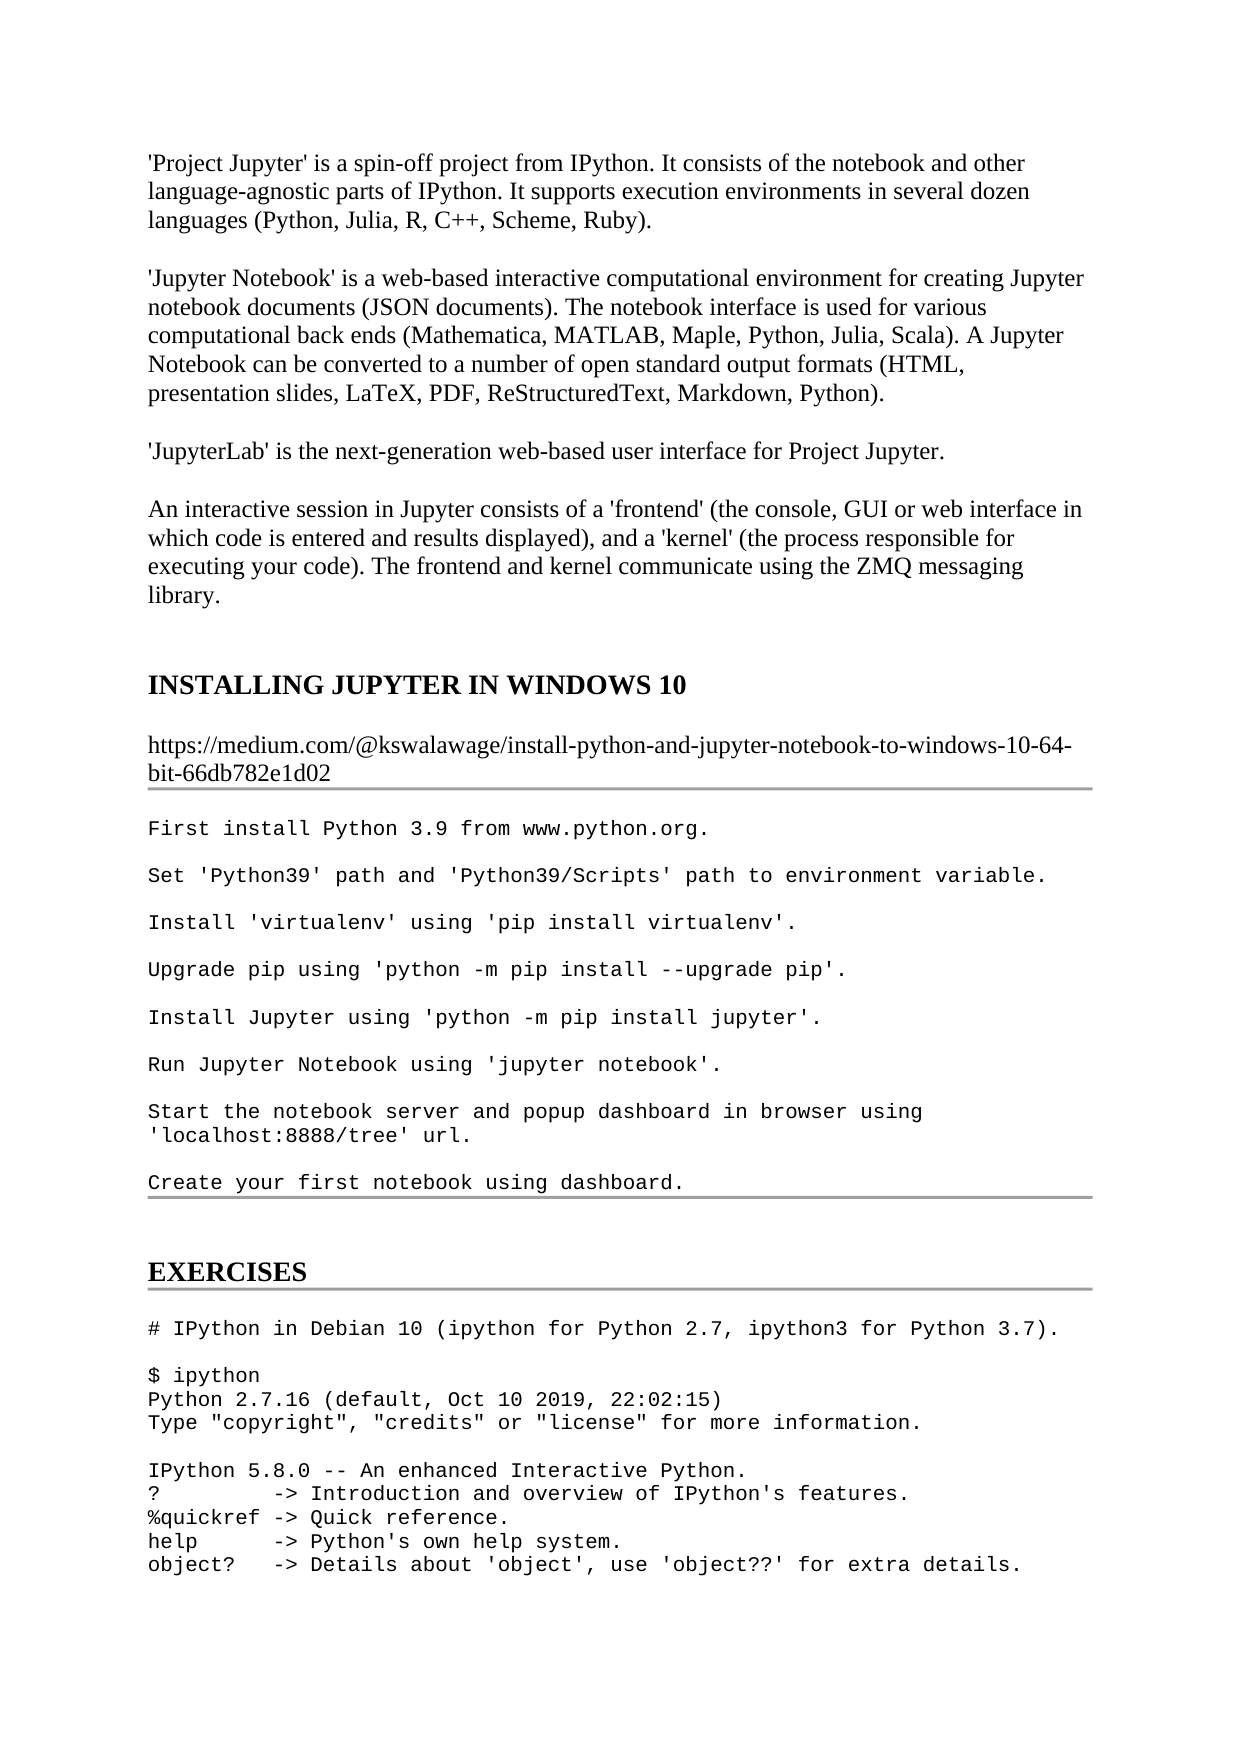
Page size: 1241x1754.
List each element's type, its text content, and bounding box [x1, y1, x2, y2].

text 'localhost:8888/tree' url. [148, 1125, 1093, 1148]
subtitle INSTALLING JUPYTER IN WINDOWS 10 [148, 668, 1093, 701]
text IPython 5.8.0 -- An enhanced Interactive Python. [148, 1460, 1093, 1483]
text Type "copyright", "credits" or "license" for more information. [148, 1412, 1093, 1436]
text Set 'Python39' path and 'Python39/Scripts' path to environment variable. [148, 865, 1093, 888]
text Python 2.7.16 (default, Oct 10 2019, 22:02:15) [148, 1389, 1093, 1412]
text %quickref -> Quick reference. [148, 1507, 1093, 1531]
text object? -> Details about 'object', use 'object??' for extra details. [148, 1554, 1093, 1578]
text Create your first notebook using dashboard. [148, 1172, 1093, 1195]
text https://medium.com/@kswalawage/install-python-and-jupyter-notebook-to-windows-10-64-bit-66db782e1d02 [148, 730, 1093, 787]
text $ ipython [148, 1365, 1093, 1389]
text Upgrade pip using 'python -m pip install --upgrade pip'. [148, 959, 1093, 983]
text ? -> Introduction and overview of IPython's features. [148, 1483, 1093, 1507]
subtitle EXERCISES [148, 1255, 1093, 1287]
text 'JupyterLab' is the next-generation web-based user interface for Project Jupyter. [148, 436, 1093, 465]
text First install Python 3.9 from www.python.org. [148, 817, 1093, 841]
text Run Jupyter Notebook using 'jupyter notebook'. [148, 1054, 1093, 1078]
text Install Jupyter using 'python -m pip install jupyter'. [148, 1007, 1093, 1030]
text # IPython in Debian 10 (ipython for Python 2.7, ipython3 for Python 3.7). [148, 1318, 1093, 1341]
text Install 'virtualenv' using 'pip install virtualenv'. [148, 912, 1093, 936]
text help -> Python's own help system. [148, 1531, 1093, 1554]
text An interactive session in Jupyter consists of a 'frontend' (the console, GUI or web interface in which code is entered and results displayed), and a 'kernel' (the process responsible for executing your code). The frontend and kernel communicate using the ZMQ messaging library. [148, 494, 1093, 609]
text Start the notebook server and popup dashboard in browser using [148, 1101, 1093, 1125]
text 'Project Jupyter' is a spin-off project from IPython. It consists of the notebook and other language-agnostic parts of IPython. It supports execution environments in several dozen languages (Python, Julia, R, C++, Scheme, Ruby). [148, 148, 1093, 234]
text 'Jupyter Notebook' is a web-based interactive computational environment for creating Jupyter notebook documents (JSON documents). The notebook interface is used for various computational back ends (Mathematica, MATLAB, Maple, Python, Julia, Scala). A Jupyter Notebook can be converted to a number of open standard output formats (HTML, presentation slides, LaTeX, PDF, ReStructuredText, Markdown, Python). [148, 263, 1093, 407]
